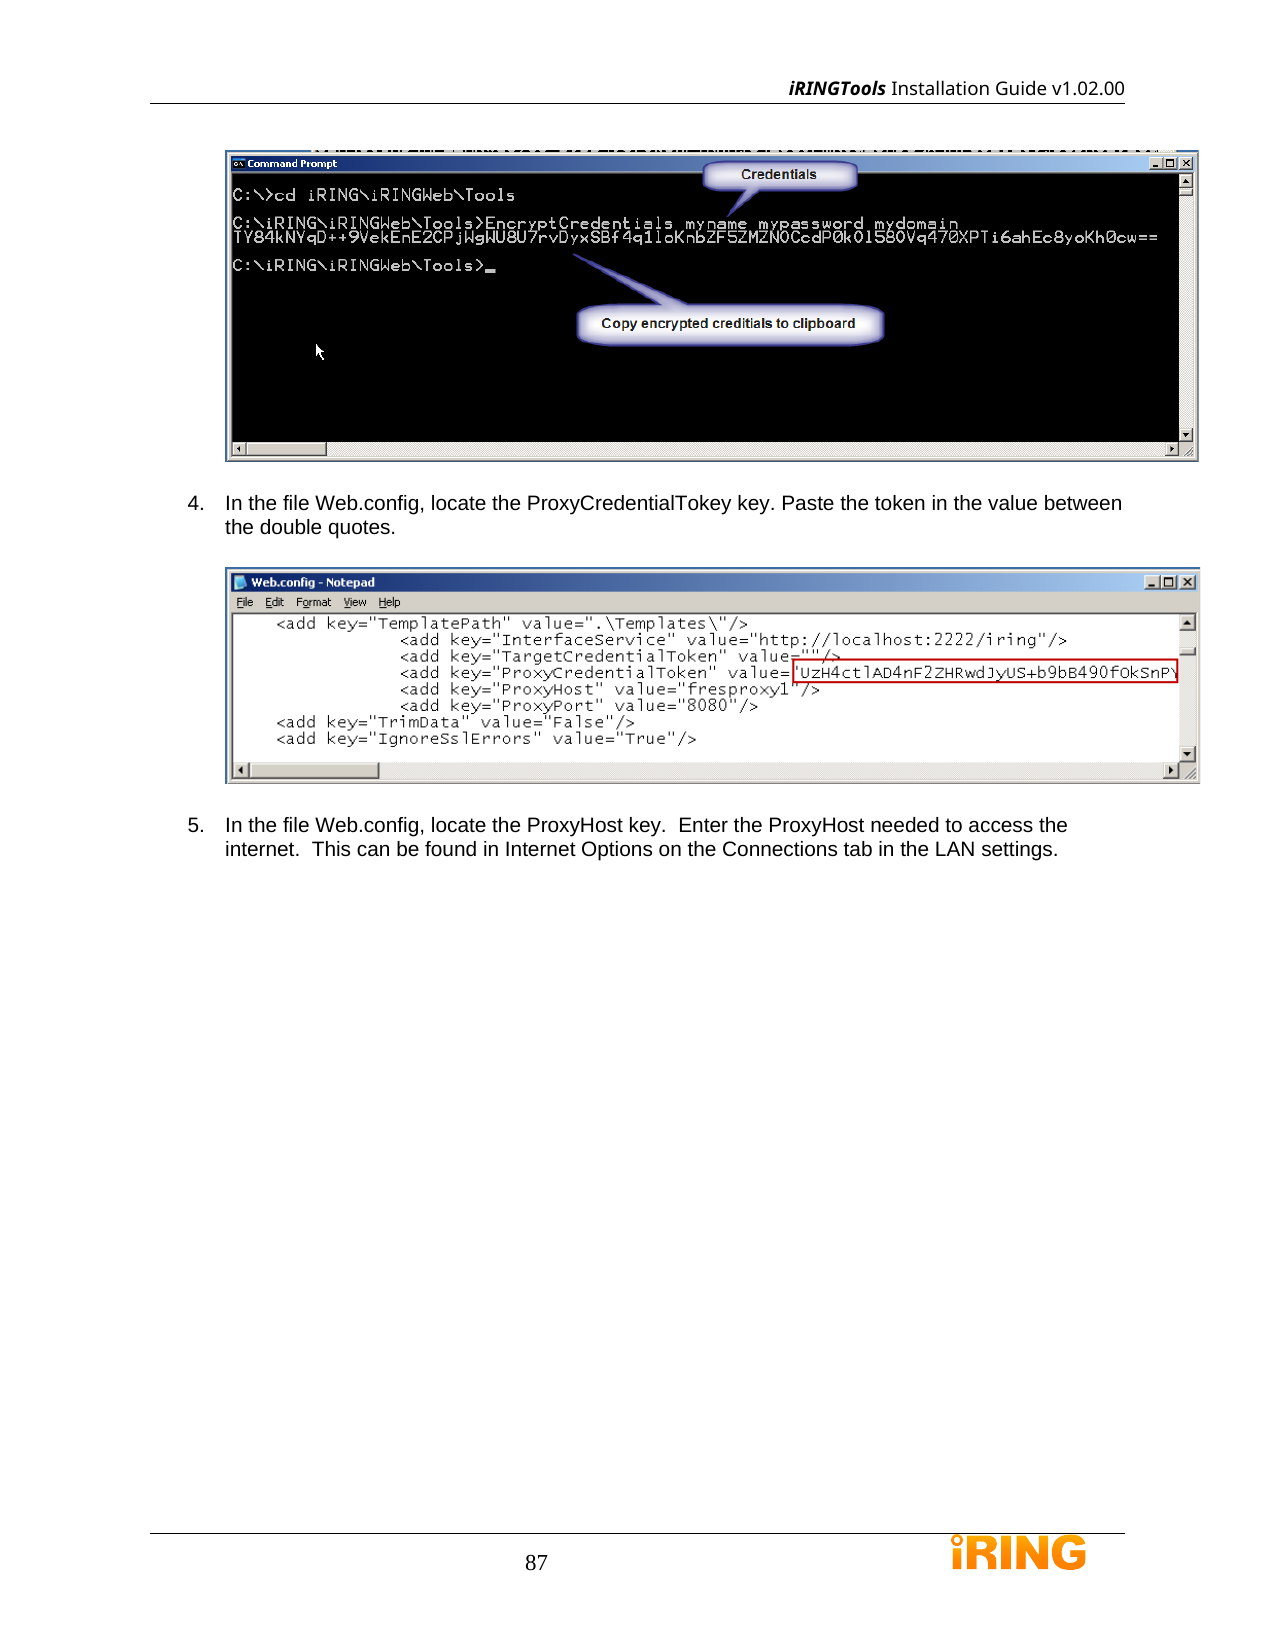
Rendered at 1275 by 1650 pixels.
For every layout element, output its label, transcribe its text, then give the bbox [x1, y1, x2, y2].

picture [225, 150, 1199, 462]
list In the file Web.config, locate the ProxyHost key. Enter the ProxyHost needed to access the internet. This can be found in Internet Options on the Connections tab in the LAN settings. [187, 813, 1125, 861]
list In the file Web.config, locate the ProxyCredentialTokey key. Paste the token in the value between the double quotes. [187, 491, 1125, 538]
picture [951, 1534, 1086, 1570]
picture [225, 567, 1200, 784]
